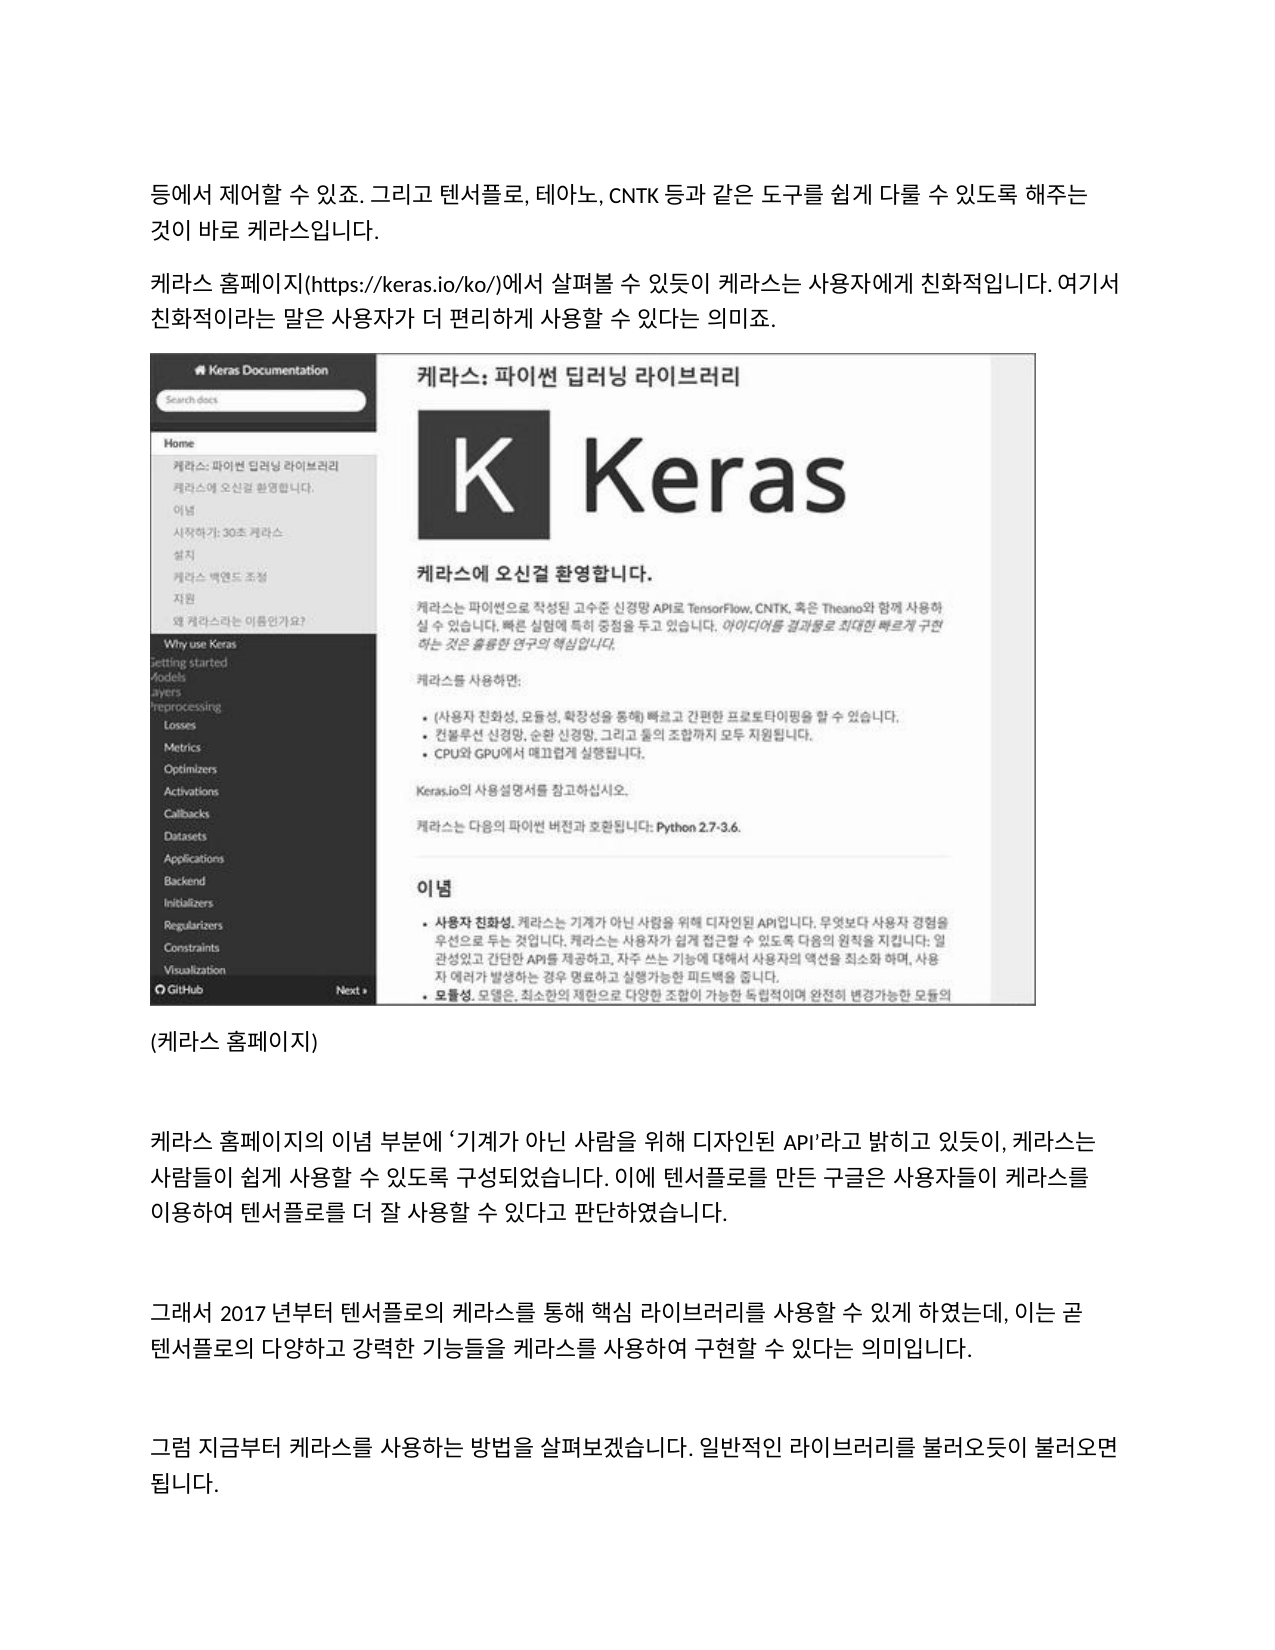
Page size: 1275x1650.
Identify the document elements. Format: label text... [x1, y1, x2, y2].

text (케라스 홈페이지) [150, 1024, 1125, 1057]
text 케라스 홈페이지(https://keras.io/ko/)에서 살펴볼 수 있듯이 케라스는 사용자에게 친화적입니다. 여기서 친화적이라는 말은 사용자가 더 편리하게 사용할 수 있다는 의미죠. [150, 266, 1125, 334]
text 그래서 2017년부터 텐서플로의 케라스를 통해 핵심 라이브러리를 사용할 수 있게 하였는데, 이는 곧 텐서플로의 다양하고 강력한 기능들을 케라스를 사용하여 구현할 수 있다는 의미입니다. [150, 1295, 1125, 1364]
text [150, 177, 1125, 246]
text 케라스 홈페이지의 이념 부분에 ‘기계가 아닌 사람을 위해 디자인된 API’라고 밝히고 있듯이, 케라스는 사람들이 쉽게 사용할 수 있도록 구성되었습니다. 이에 텐서플로를 만든 구글은 사용자들이 케라스를 이용하여 텐서플로를 더 잘 사용할 수 있다고 판단하였습니다. [150, 1124, 1125, 1228]
picture [150, 353, 1036, 1006]
text 그럼 지금부터 케라스를 사용하는 방법을 살펴보겠습니다. 일반적인 라이브러리를 불러오듯이 불러오면 됩니다. [150, 1430, 1125, 1499]
